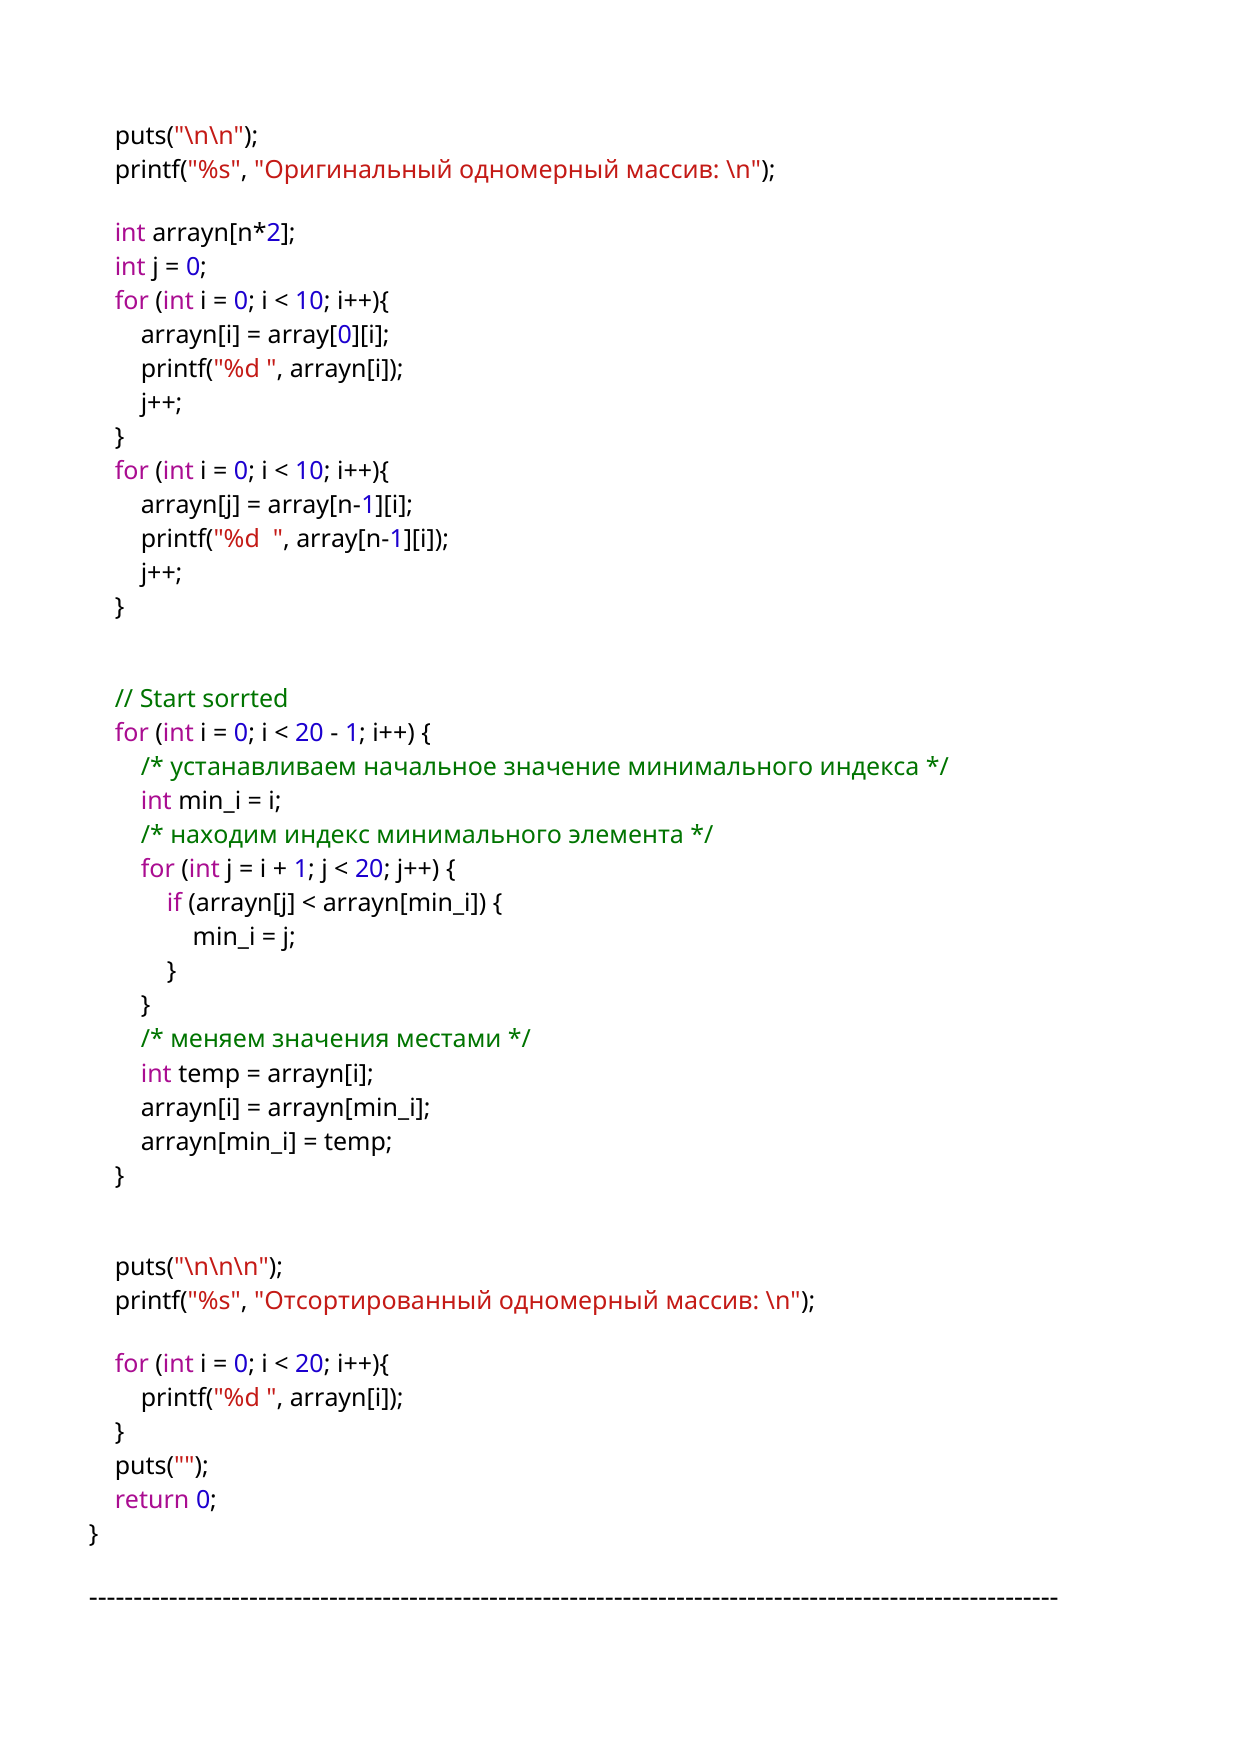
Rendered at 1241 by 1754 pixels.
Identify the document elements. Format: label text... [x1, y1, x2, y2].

text } [89, 1516, 1152, 1550]
text } [89, 987, 1152, 1021]
text printf("%d ", arrayn[i]); [89, 351, 1152, 384]
text j++; [89, 555, 1152, 589]
text /* меняем значения местами */ [89, 1021, 1152, 1055]
text arrayn[j] = array[n-1][i]; [89, 487, 1152, 521]
text for (int i = 0; i < 10; i++){ [89, 453, 1152, 487]
text arrayn[i] = arrayn[min_i]; [89, 1089, 1152, 1123]
text int temp = arrayn[i]; [89, 1055, 1152, 1089]
text puts(""); [89, 1448, 1152, 1482]
text } [89, 589, 1152, 623]
text int min_i = i; [89, 783, 1152, 817]
text puts("\n\n\n"); [89, 1249, 1152, 1283]
text if (arrayn[j] < arrayn[min_i]) { [89, 885, 1152, 919]
text for (int i = 0; i < 10; i++){ [89, 282, 1152, 316]
text for (int j = i + 1; j < 20; j++) { [89, 851, 1152, 885]
text } [89, 953, 1152, 987]
text /* устанавливаем начальное значение минимального индекса */ [89, 749, 1152, 783]
text int j = 0; [89, 248, 1152, 282]
text arrayn[min_i] = temp; [89, 1123, 1152, 1157]
text arrayn[i] = array[0][i]; [89, 316, 1152, 351]
text } [89, 1414, 1152, 1448]
text puts("\n\n"); [89, 117, 1152, 151]
text min_i = j; [89, 919, 1152, 953]
text for (int i = 0; i < 20 - 1; i++) { [89, 714, 1152, 749]
text int arrayn[n*2]; [89, 214, 1152, 248]
text printf("%s", "Оригинальный одномерный массив: \n"); [89, 151, 1152, 186]
text } [89, 419, 1152, 453]
text j++; [89, 384, 1152, 419]
text return 0; [89, 1482, 1152, 1516]
text printf("%d ", arrayn[i]); [89, 1380, 1152, 1414]
text printf("%s", "Отсортированный одномерный массив: \n"); [89, 1283, 1152, 1317]
text for (int i = 0; i < 20; i++){ [89, 1346, 1152, 1380]
text printf("%d ", array[n-1][i]); [89, 521, 1152, 555]
text /* находим индекс минимального элемента */ [89, 817, 1152, 851]
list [89, 1579, 1152, 1614]
text } [89, 1157, 1152, 1191]
text // Start sorrted [89, 681, 1152, 714]
